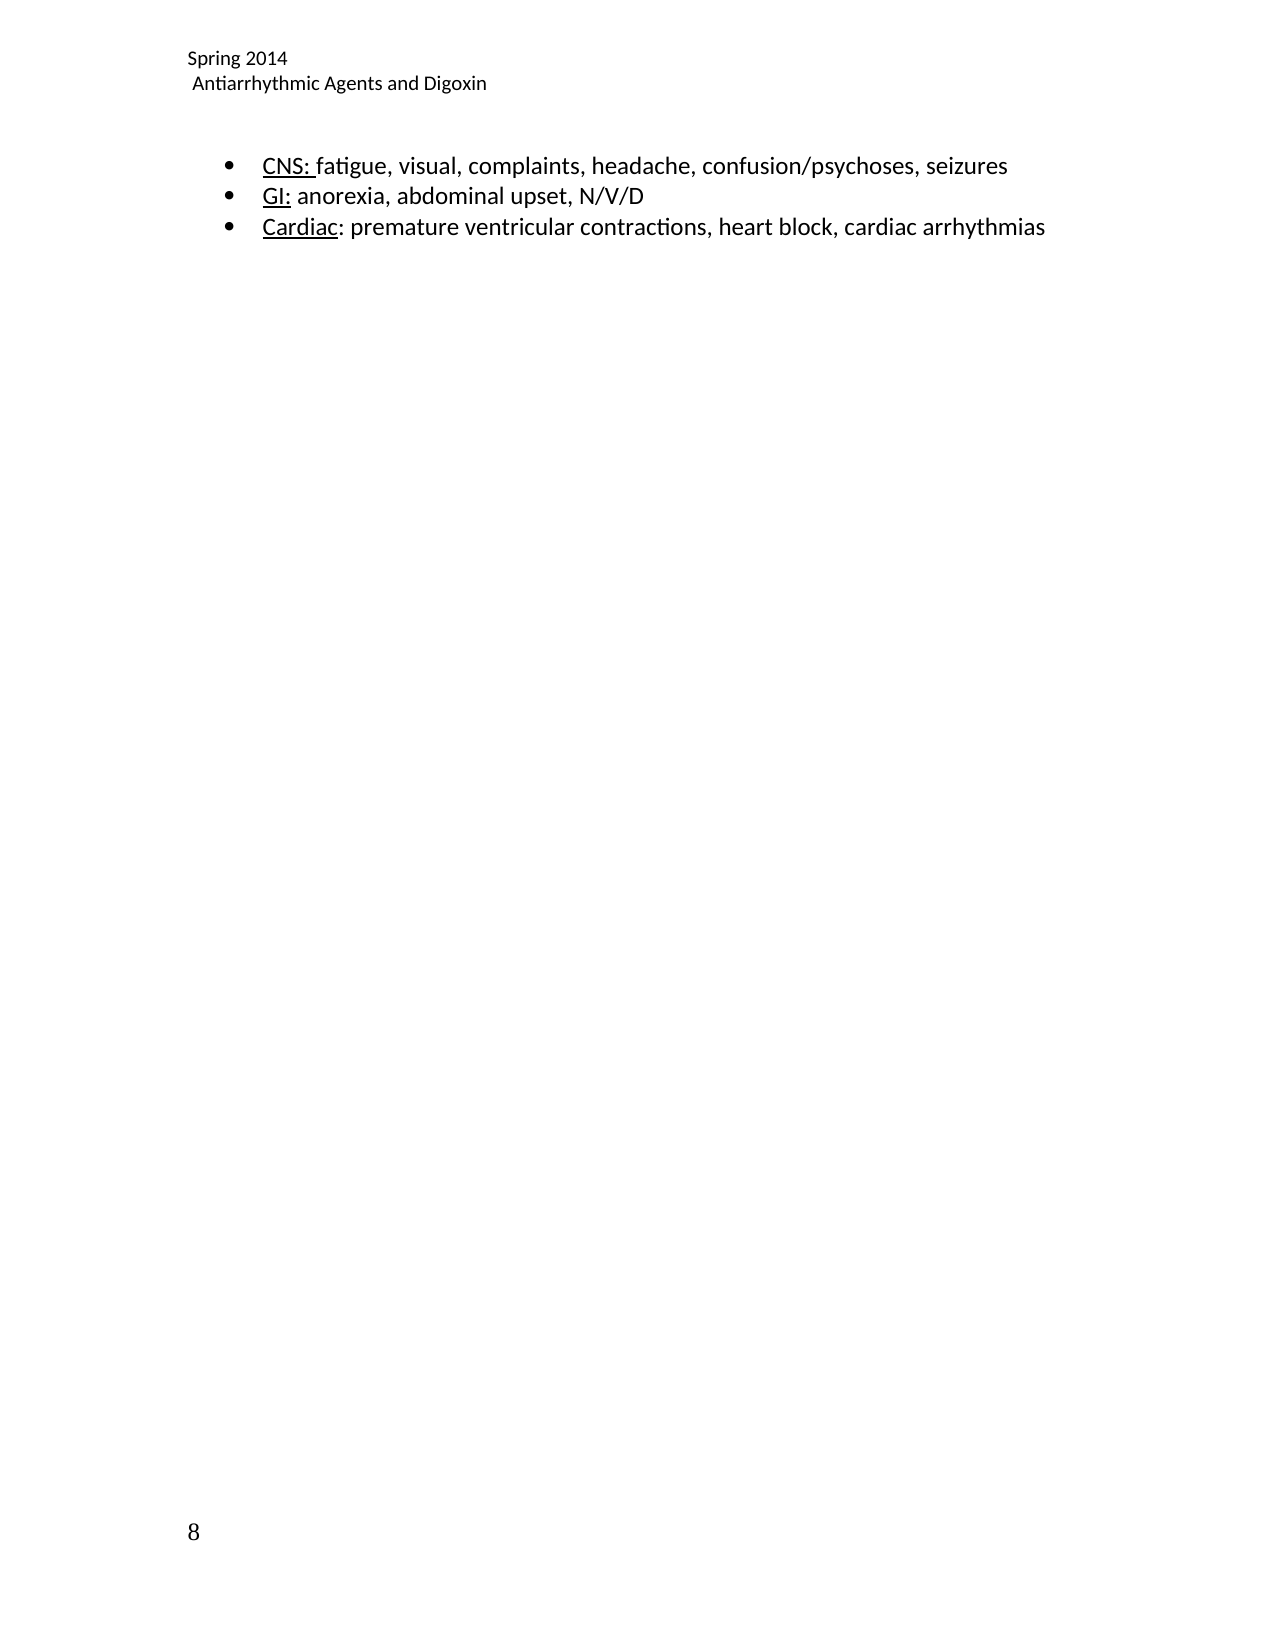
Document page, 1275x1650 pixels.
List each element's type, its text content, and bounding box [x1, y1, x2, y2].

list CNS: fatigue, visual, complaints, headache, confusion/psychoses, seizures [225, 150, 1087, 181]
list GI: anorexia, abdominal upset, N/V/D [225, 181, 1087, 211]
list Cardiac: premature ventricular contractions, heart block, cardiac arrhythmias [225, 211, 1087, 242]
